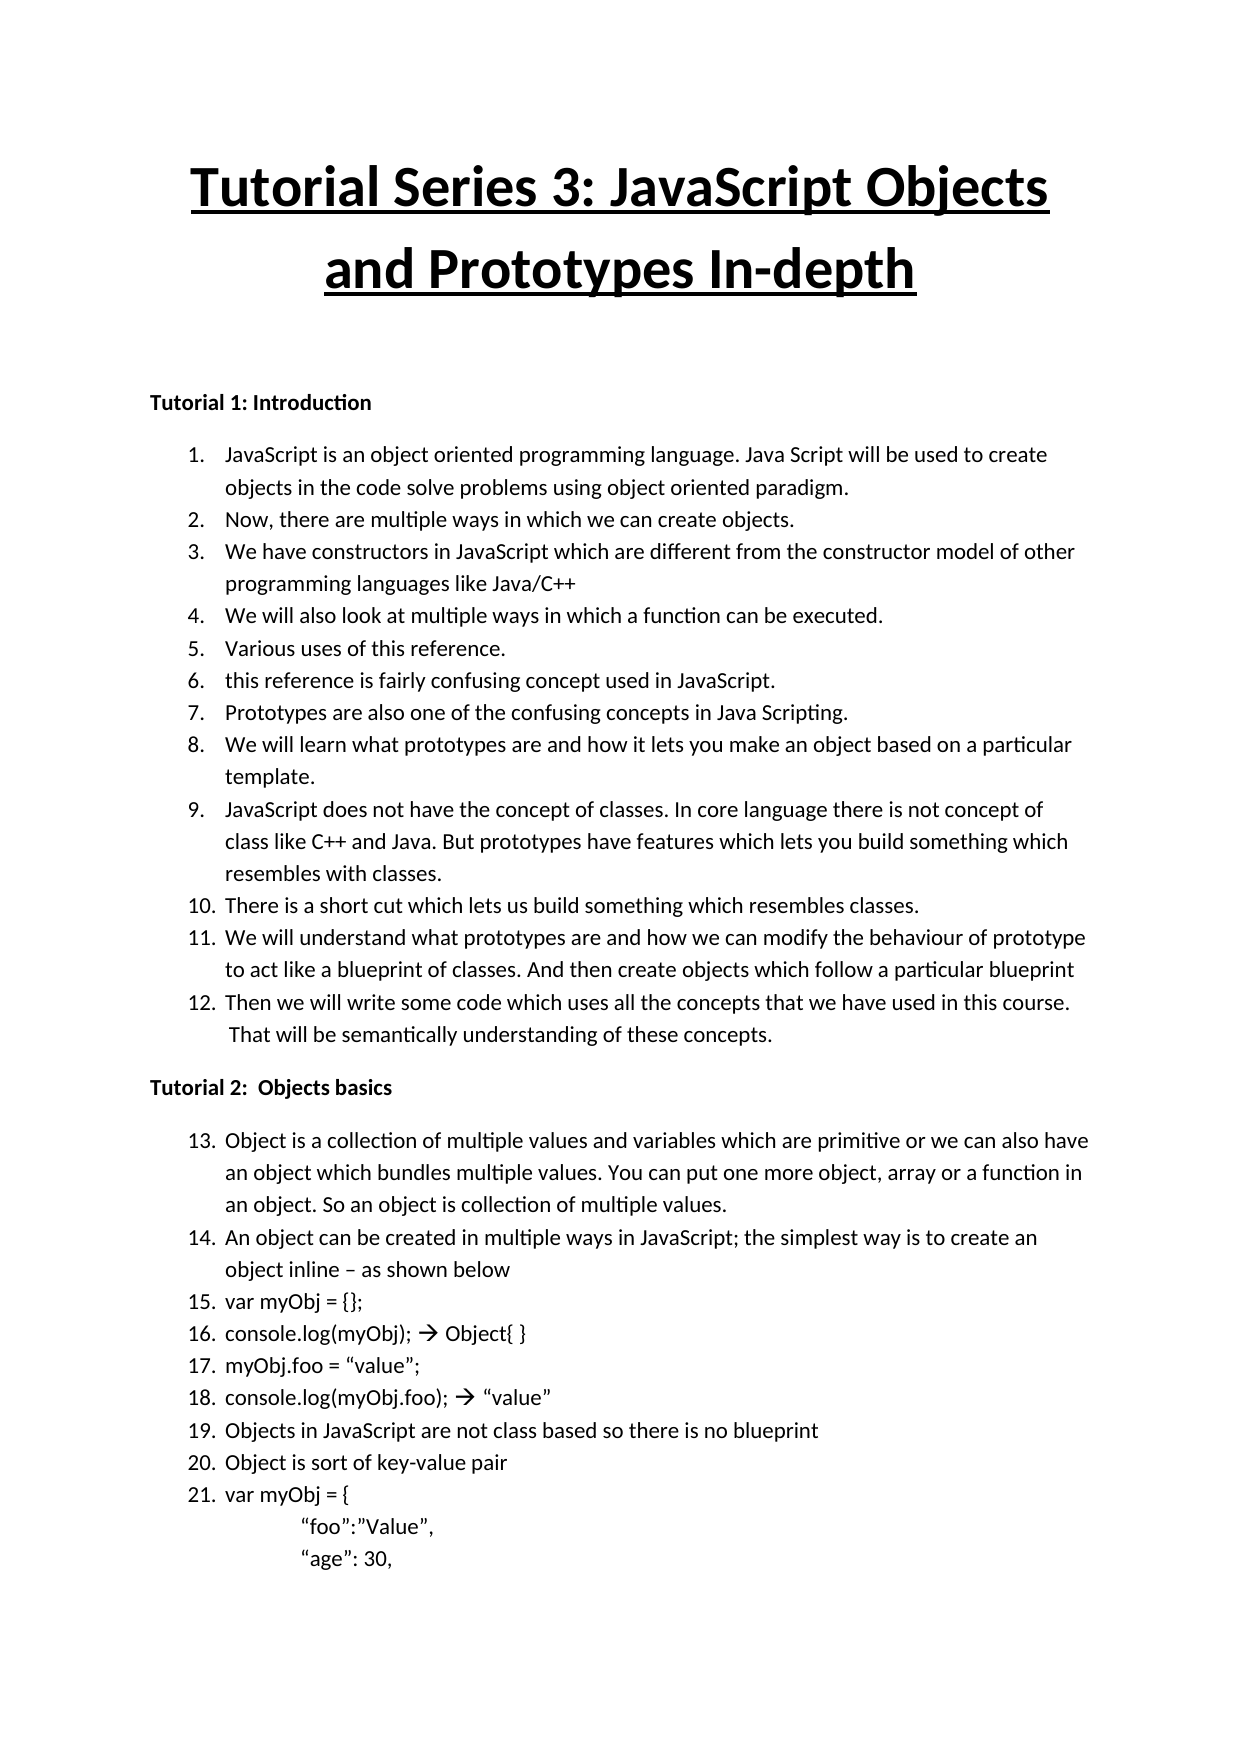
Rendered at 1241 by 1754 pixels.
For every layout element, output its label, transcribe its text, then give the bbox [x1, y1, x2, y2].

list Now, there are multiple ways in which we can create objects. [187, 505, 1090, 533]
list Then we will write some code which uses all the concepts that we have used in this course. [150, 988, 1090, 1016]
list var myObj = {}; [187, 1287, 1090, 1315]
text Tutorial Series 3: JavaScript Objects and Prototypes In-depth [150, 150, 1090, 303]
list JavaScript is an object oriented programming language. Java Script will be used to create objects in the code solve problems using object oriented paradigm. [187, 441, 1090, 501]
list this reference is fairly confusing concept used in JavaScript. [187, 666, 1090, 694]
text Tutorial 2: Objects basics [150, 1073, 1090, 1101]
list We will learn what prototypes are and how it lets you make an object based on a particular template. [187, 730, 1090, 791]
list Object is sort of key-value pair [187, 1448, 1090, 1476]
list myObj.foo = “value”; [187, 1351, 1090, 1379]
list var myObj = { [187, 1480, 1090, 1508]
text Tutorial 1: Introduction [150, 388, 1090, 416]
list We will also look at multiple ways in which a function can be executed. [187, 602, 1090, 629]
list JavaScript does not have the concept of classes. In core language there is not concept of class like C++ and Java. But prototypes have features which lets you build something which resembles with classes. [187, 795, 1090, 887]
list We will understand what prototypes are and how we can modify the behaviour of prototype to act like a blueprint of classes. And then create objects which follow a particular blueprint [187, 923, 1090, 984]
list Objects in JavaScript are not class based so there is no blueprint [187, 1416, 1090, 1444]
list “age”: 30, [300, 1544, 1090, 1572]
list console.log(myObj); Object{ } [187, 1319, 1090, 1347]
list There is a short cut which lets us build something which resembles classes. [187, 891, 1090, 919]
list Prototypes are also one of the confusing concepts in Java Scripting. [187, 698, 1090, 726]
list Object is a collection of multiple values and variables which are primitive or we can also have an object which bundles multiple values. You can put one more object, array or a function in an object. So an object is collection of multiple values. [187, 1126, 1090, 1218]
list An object can be created in multiple ways in JavaScript; the simplest way is to create an object inline – as shown below [187, 1223, 1090, 1283]
list “foo”:”Value”, [300, 1512, 1090, 1540]
list console.log(myObj.foo); “value” [187, 1383, 1090, 1412]
list Various uses of this reference. [187, 634, 1090, 662]
list That will be semantically understanding of these concepts. [187, 1020, 1090, 1048]
list We have constructors in JavaScript which are different from the constructor model of other programming languages like Java/C++ [187, 537, 1090, 597]
